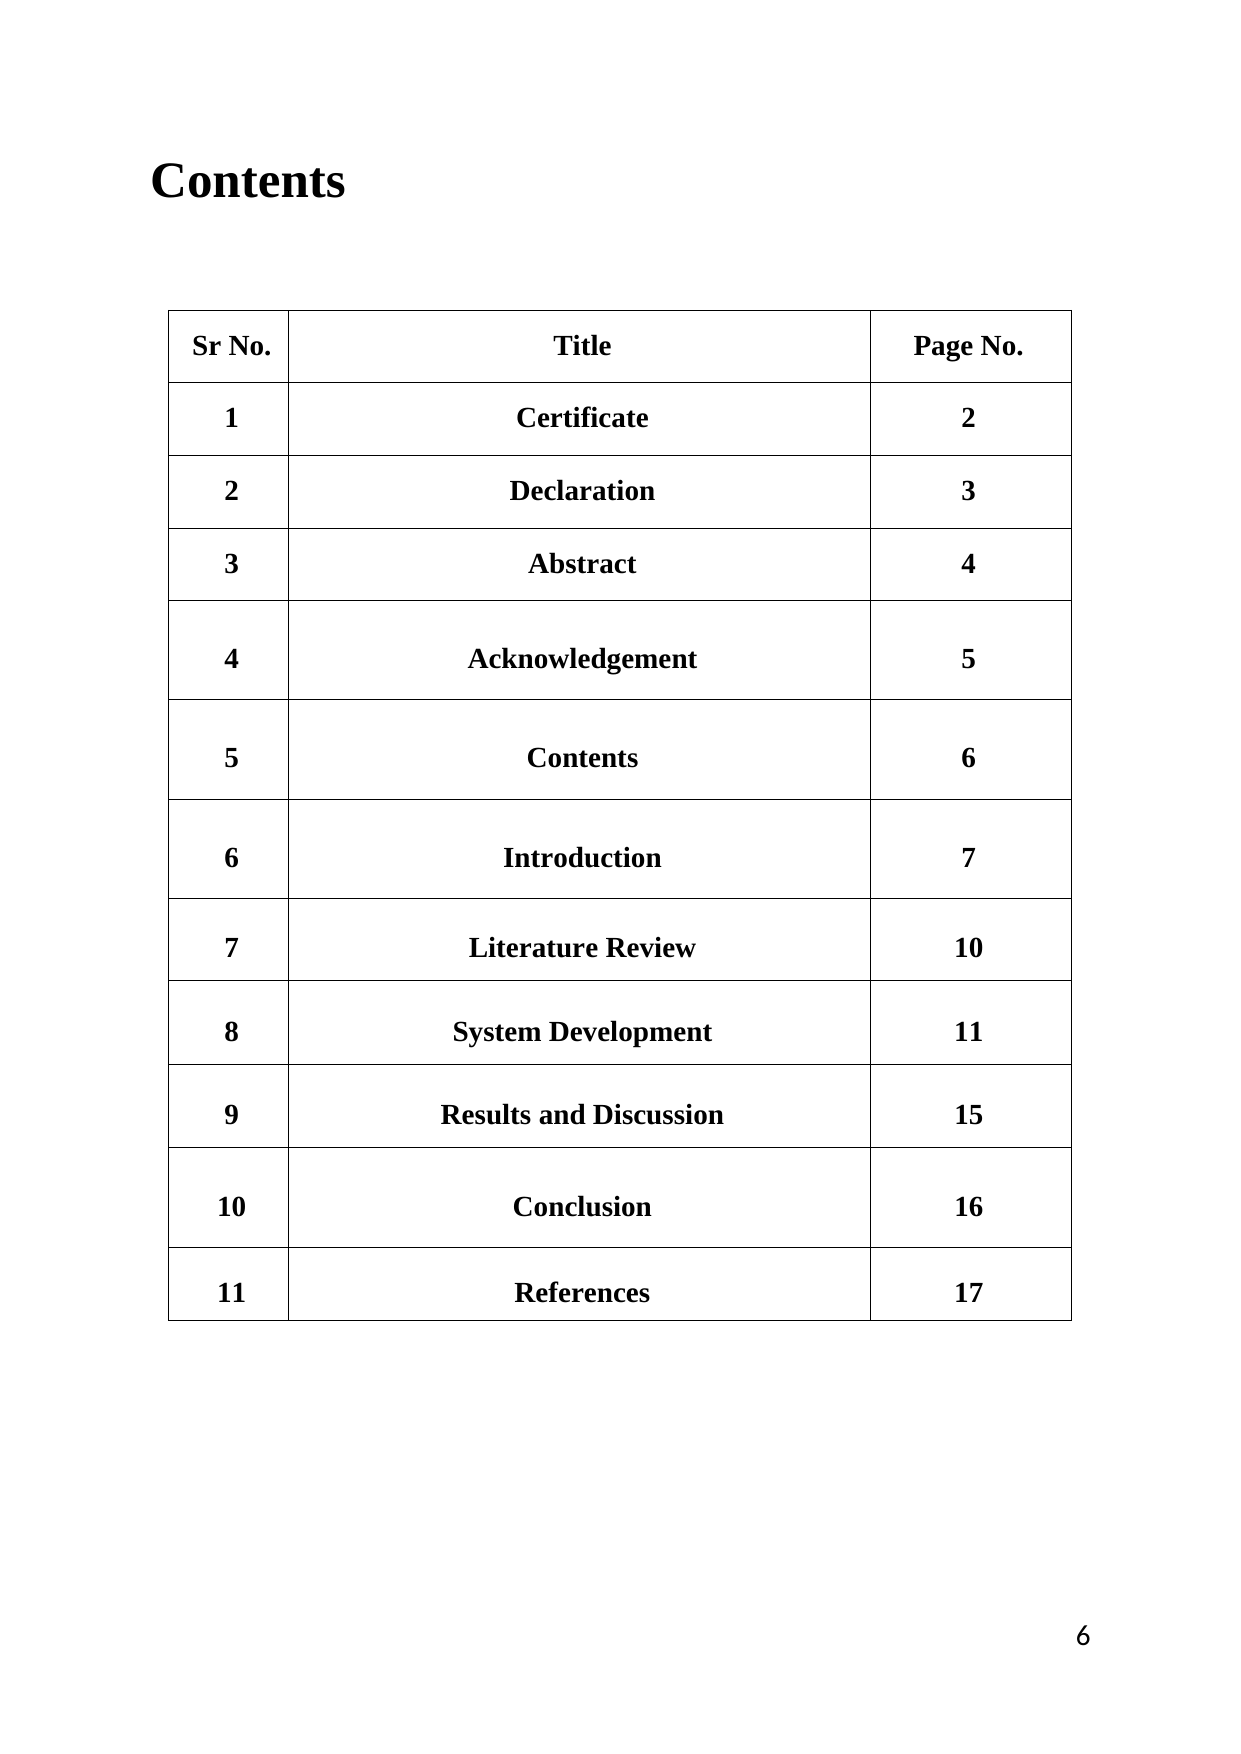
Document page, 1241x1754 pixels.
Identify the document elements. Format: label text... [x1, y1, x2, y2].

table_cell 10 [169, 1148, 288, 1247]
table_cell 5 [871, 601, 1071, 699]
table_cell 8 [169, 981, 288, 1063]
table_cell Introduction [289, 800, 870, 898]
text Contents [150, 150, 1090, 209]
table_cell Certificate [289, 383, 870, 455]
table_header Title [289, 311, 870, 382]
table_cell 7 [871, 800, 1071, 898]
table_cell Literature Review [289, 899, 870, 980]
table_cell 9 [169, 1065, 288, 1147]
table_cell 5 [169, 700, 288, 799]
table_cell Contents [289, 700, 870, 799]
table_cell 2 [871, 383, 1071, 455]
table_cell 2 [169, 456, 288, 527]
table_header Sr No. [169, 311, 288, 382]
table_header Page No. [871, 311, 1071, 382]
table_cell 4 [169, 601, 288, 699]
table_cell Acknowledgement [289, 601, 870, 699]
table_cell 3 [169, 529, 288, 600]
table_cell 16 [871, 1148, 1071, 1247]
table_cell 6 [871, 700, 1071, 799]
table_cell 11 [871, 981, 1071, 1063]
table_cell 10 [871, 899, 1071, 980]
table_cell 1 [169, 383, 288, 455]
table_cell 15 [871, 1065, 1071, 1147]
table_cell System Development [289, 981, 870, 1063]
table_cell 17 [871, 1248, 1071, 1320]
table_cell 3 [871, 456, 1071, 527]
table_cell 6 [169, 800, 288, 898]
table_cell 11 [169, 1248, 288, 1320]
table_cell Declaration [289, 456, 870, 527]
table_cell 7 [169, 899, 288, 980]
table_cell 4 [871, 529, 1071, 600]
table_cell References [289, 1248, 870, 1320]
table_cell Results and Discussion [289, 1065, 870, 1147]
table_cell Conclusion [289, 1148, 870, 1247]
table_cell Abstract [289, 529, 870, 600]
